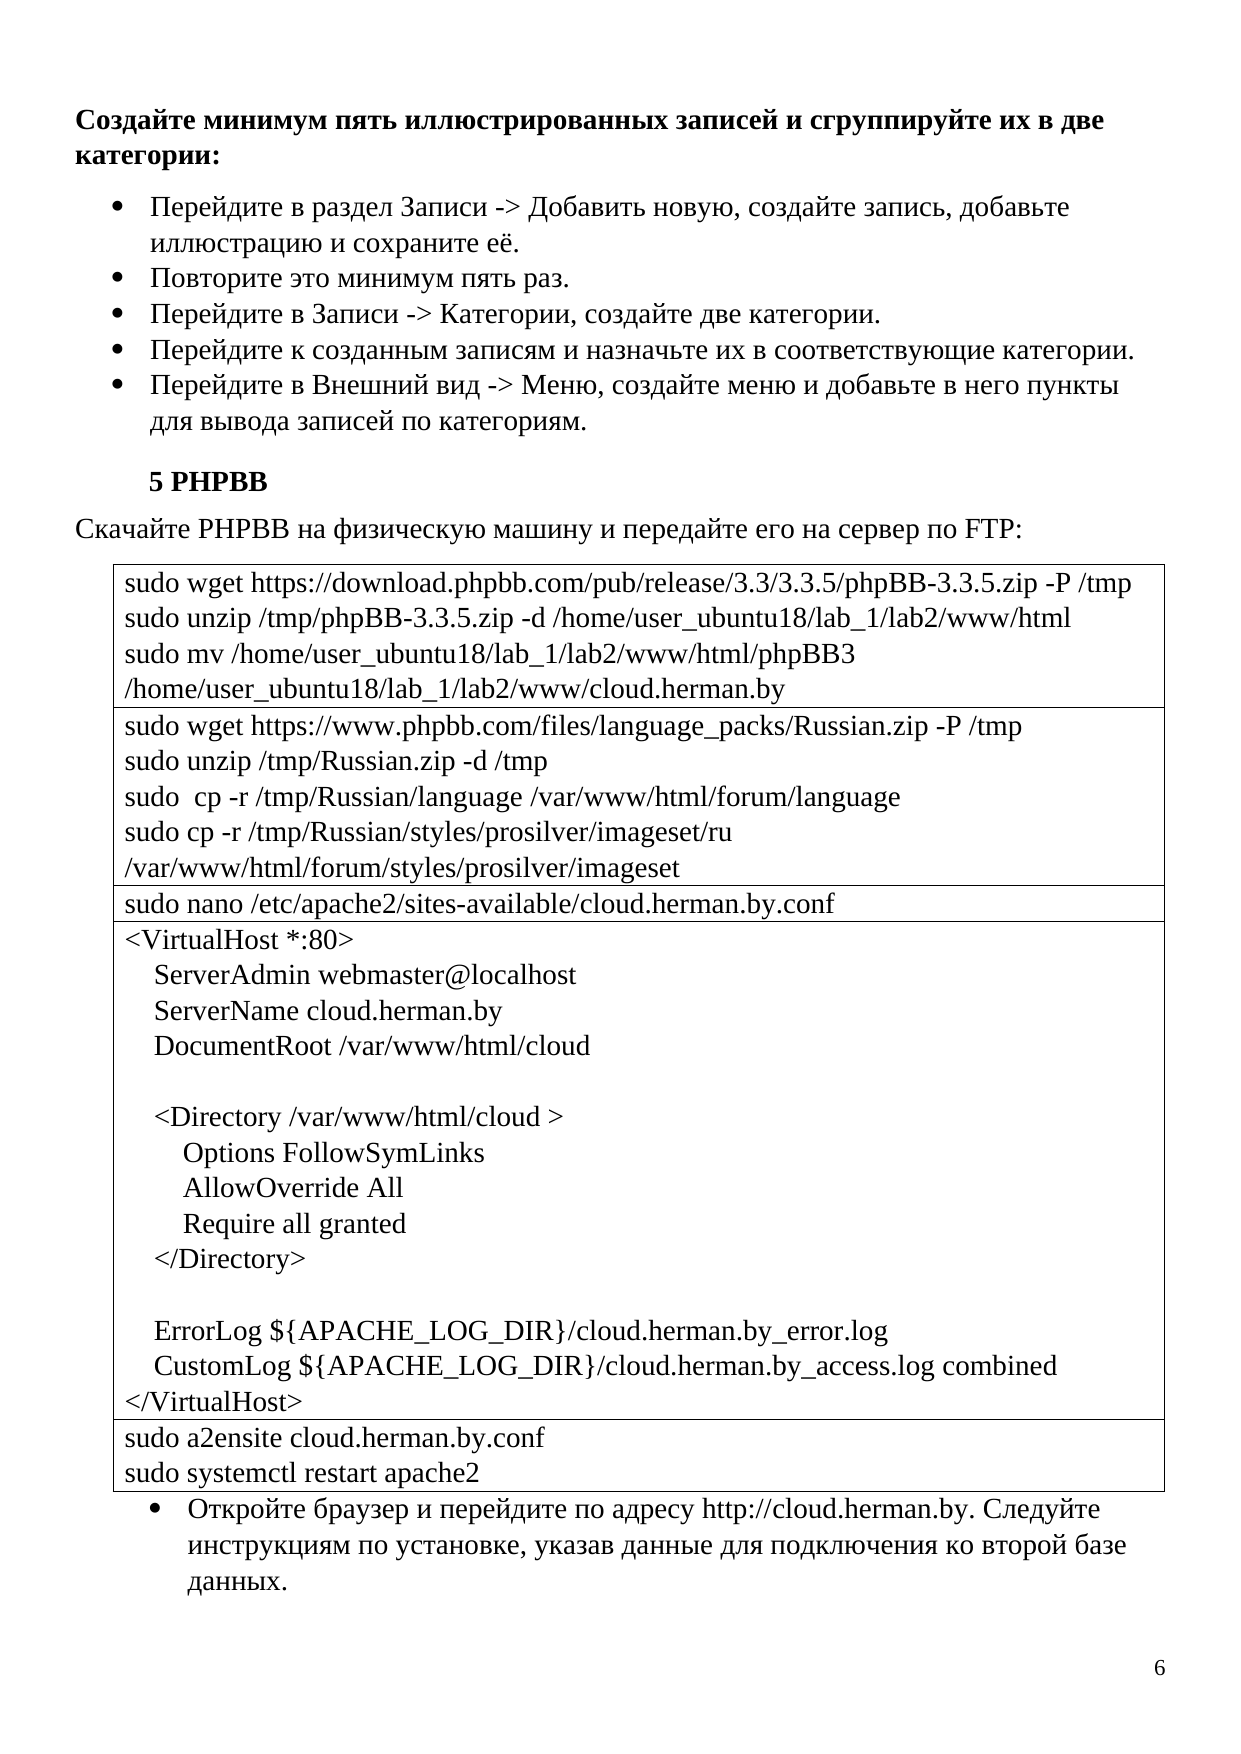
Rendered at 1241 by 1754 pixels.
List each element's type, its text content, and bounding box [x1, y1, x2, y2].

list Перейдите в Записи -> Категории, создайте две категории. [112, 296, 1165, 330]
table_cell <VirtualHost *:80> ServerAdmin webmaster@localhost ServerName cloud.herman.by DocumentRoot /var/www/html/cloud <Directory /var/www/html/cloud > Options FollowSymLinks AllowOverride All Require all granted </Directory> ErrorLog ${APACHE_LOG_DIR}/cloud.herman.by_error.log CustomLog ${APACHE_LOG_DIR}/cloud.herman.by_access.log combined </VirtualHost> [114, 922, 1164, 1419]
table_cell sudo a2ensite cloud.herman.by.conf sudo systemctl restart apache2 [114, 1420, 1164, 1491]
table_header sudo wget https://download.phpbb.com/pub/release/3.3/3.3.5/phpBB-3.3.5.zip -P /tmp sudo unzip /tmp/phpBB-3.3.5.zip -d /home/user_ubuntu18/lab_1/lab2/www/html sudo mv /home/user_ubuntu18/lab_1/lab2/www/html/phpBB3 /home/user_ubuntu18/lab_1/lab2/www/cloud.herman.by [114, 565, 1164, 707]
list Повторите это минимум пять раз. [112, 261, 1165, 294]
table_cell sudo nano /etc/apache2/sites-available/cloud.herman.by.conf [114, 886, 1164, 921]
text Скачайте PHPBB на физическую машину и передайте его на сервер по FTP: [75, 512, 1165, 545]
list Перейдите к созданным записям и назначьте их в соответствующие категории. [112, 332, 1165, 366]
list Откройте браузер и перейдите по адресу http://cloud.herman.by. Следуйте инструкциям по установке, указав данные для подключения ко второй базе данных. [150, 1492, 1165, 1596]
subtitle 5 PHPBB [75, 464, 1165, 497]
list Перейдите в Внешний вид -> Меню, создайте меню и добавьте в него пункты для вывода записей по категориям. [112, 367, 1165, 437]
table_cell sudo wget https://www.phpbb.com/files/language_packs/Russian.zip -P /tmp sudo unzip /tmp/Russian.zip -d /tmp sudo cp -r /tmp/Russian/language /var/www/html/forum/language sudo cp -r /tmp/Russian/styles/prosilver/imageset/ru /var/www/html/forum/styles/prosilver/imageset [114, 708, 1164, 885]
list Перейдите в раздел Записи -> Добавить новую, создайте запись, добавьте иллюстрацию и сохраните её. [112, 189, 1165, 259]
text Создайте минимум пять иллюстрированных записей и сгруппируйте их в две категории: [75, 102, 1165, 171]
